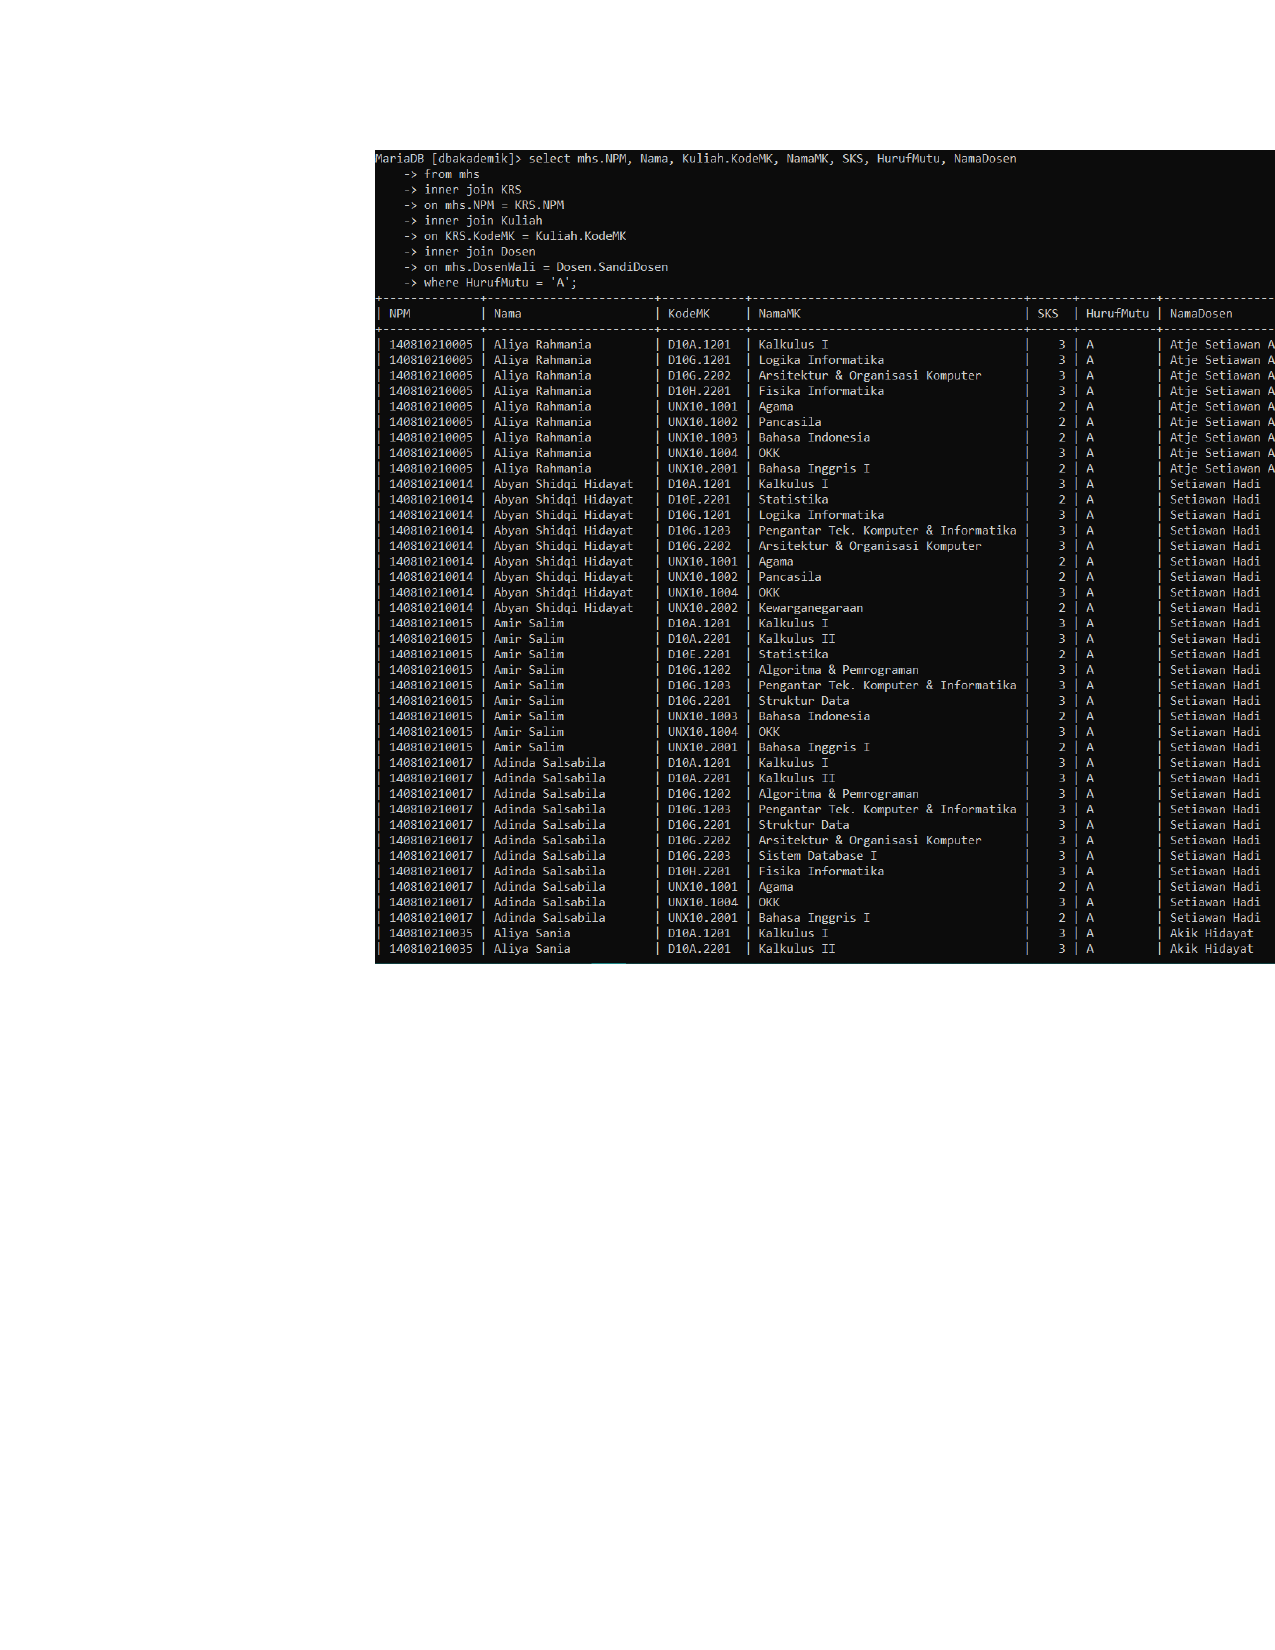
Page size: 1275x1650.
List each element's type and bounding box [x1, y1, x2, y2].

picture [375, 150, 1275, 964]
